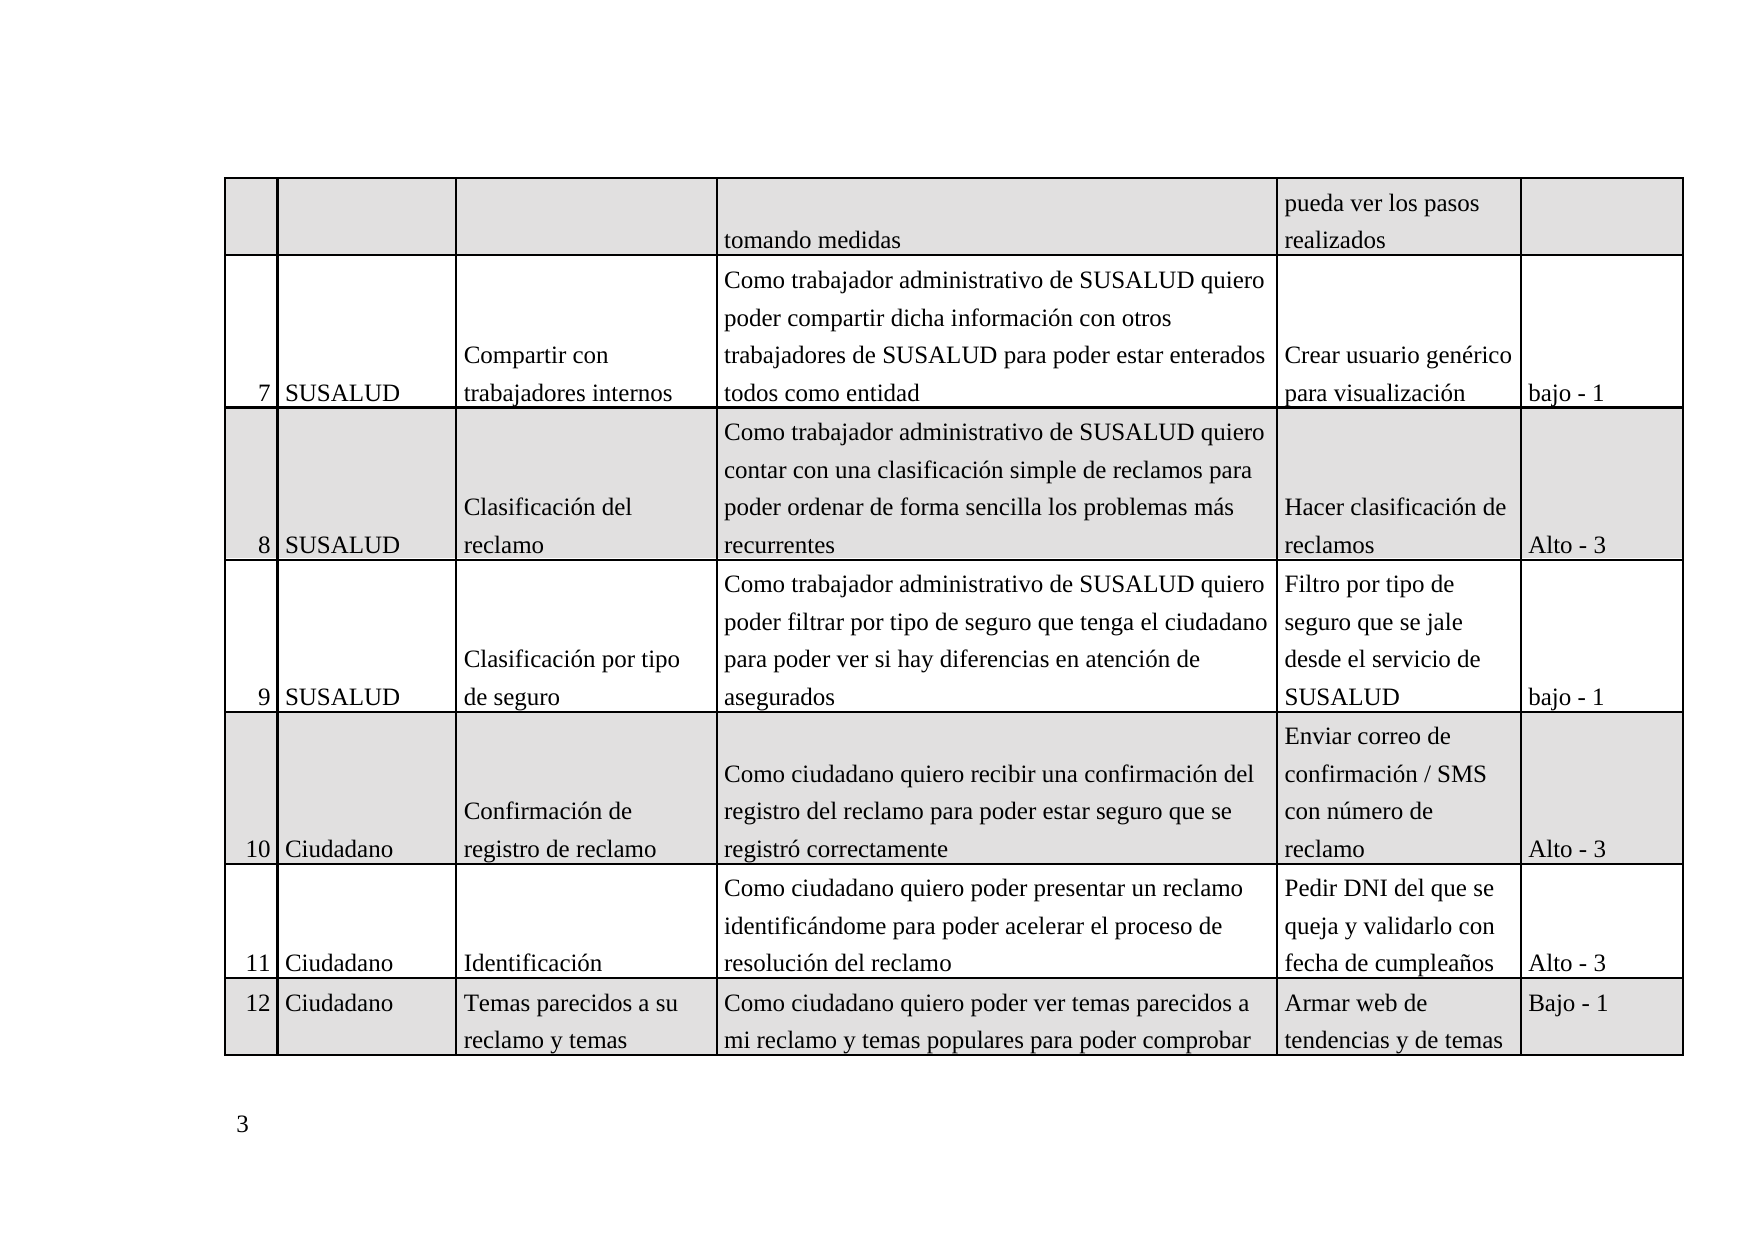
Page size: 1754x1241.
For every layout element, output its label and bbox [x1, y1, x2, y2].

table_cell [718, 409, 1276, 558]
table_cell [279, 713, 455, 863]
table_cell [718, 865, 1276, 977]
table_cell [1278, 979, 1520, 1054]
table_cell [457, 865, 716, 977]
table_cell [279, 979, 455, 1054]
table_cell [457, 179, 716, 254]
table_cell [279, 409, 455, 558]
table_cell [1278, 179, 1520, 254]
table_cell [279, 561, 455, 711]
table_cell [226, 561, 276, 711]
table_cell [1278, 713, 1520, 863]
table_cell [1278, 561, 1520, 711]
table_cell [718, 979, 1276, 1054]
table_cell [718, 713, 1276, 863]
table_cell [457, 713, 716, 863]
table_cell [457, 409, 716, 558]
table_cell [1278, 256, 1520, 406]
table_cell [1522, 179, 1682, 254]
table_cell [1522, 865, 1682, 977]
table_cell [1522, 561, 1682, 711]
table_cell [457, 561, 716, 711]
table_cell [279, 256, 455, 406]
table_cell [226, 713, 276, 863]
table_cell [226, 179, 276, 254]
table_cell [279, 179, 455, 254]
table_cell [457, 256, 716, 406]
table_cell [279, 865, 455, 977]
table_cell [457, 979, 716, 1054]
table_cell [1522, 409, 1682, 558]
table_cell [1522, 979, 1682, 1054]
table_cell [1278, 409, 1520, 558]
table_cell [226, 865, 276, 977]
table_cell [718, 561, 1276, 711]
table_cell [718, 256, 1276, 406]
table_cell [1522, 713, 1682, 863]
table_cell [226, 979, 276, 1054]
table_cell [226, 409, 276, 558]
table_cell [226, 256, 276, 406]
table_cell [1278, 865, 1520, 977]
table_cell [718, 179, 1276, 254]
table_cell [1522, 256, 1682, 406]
